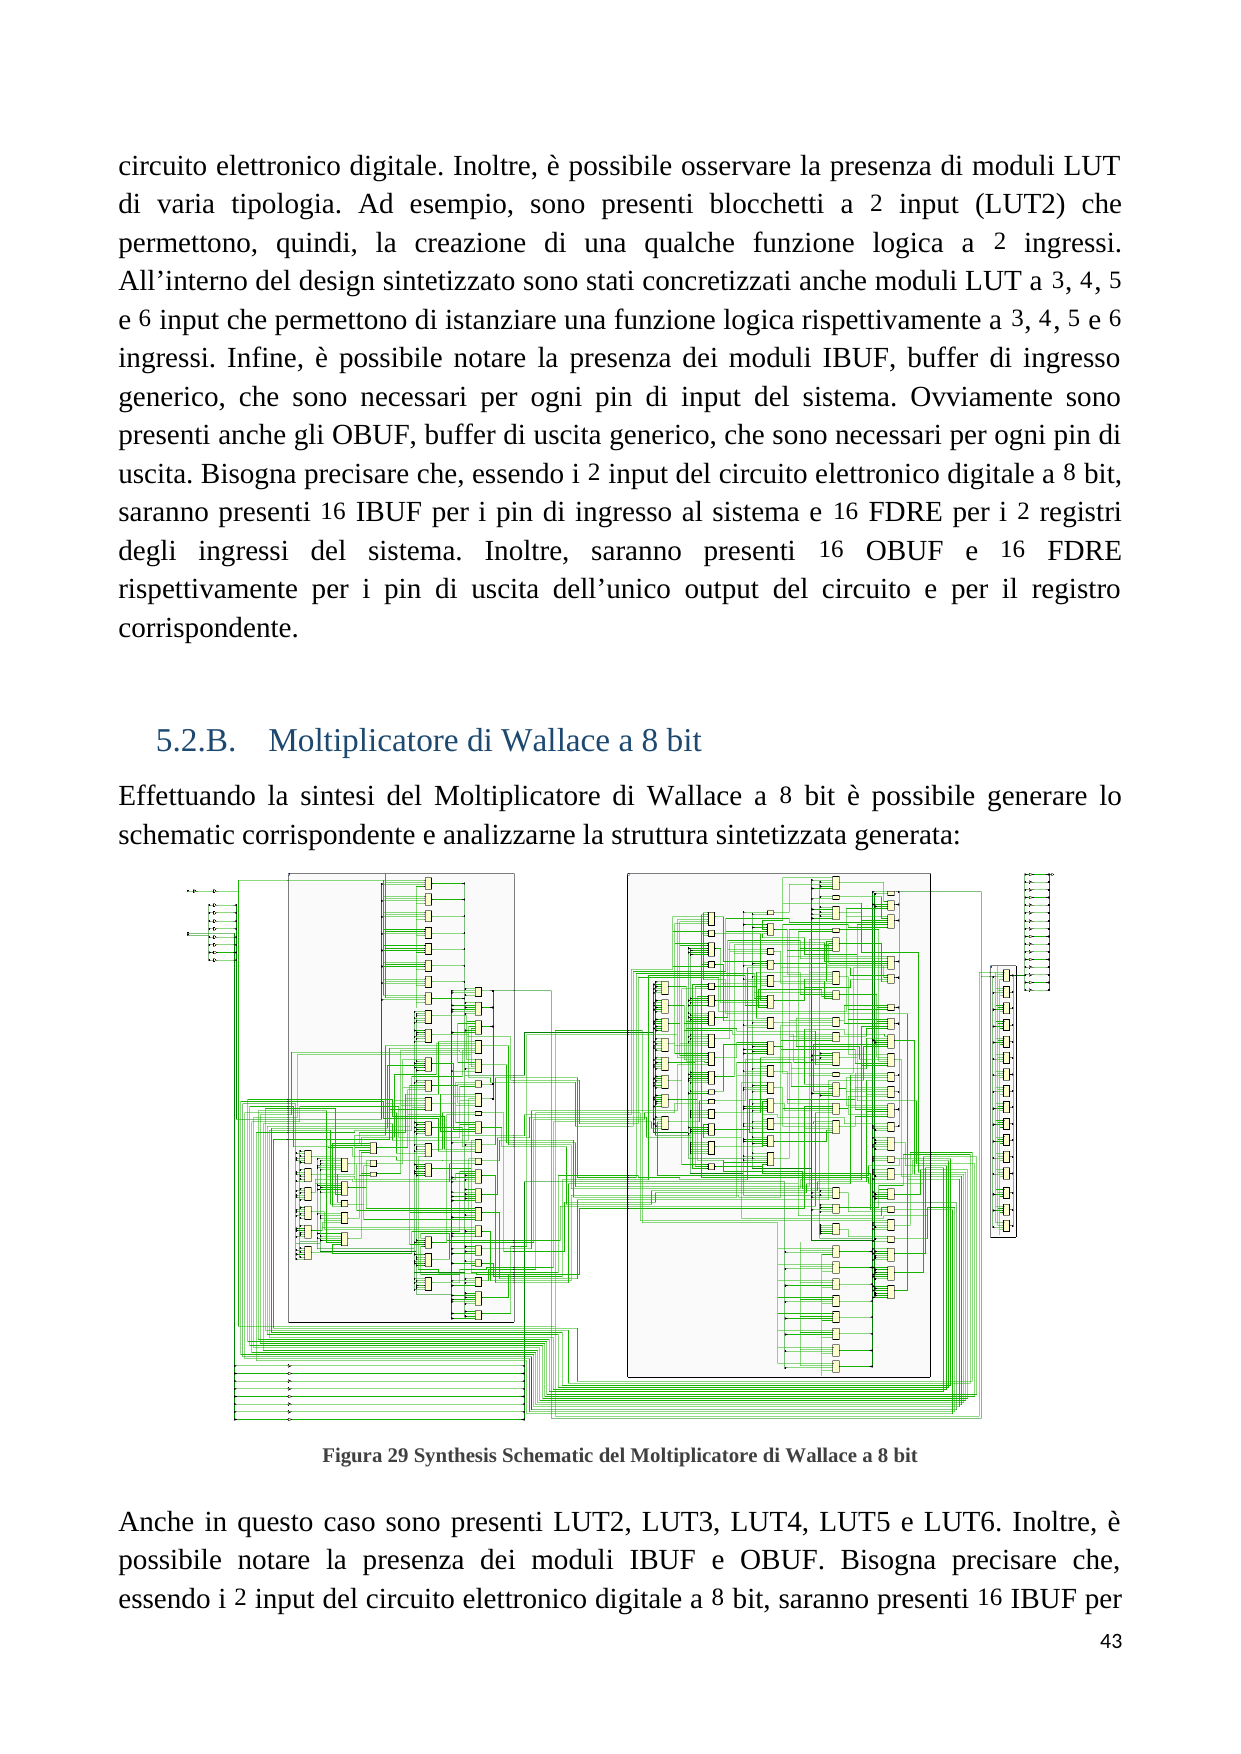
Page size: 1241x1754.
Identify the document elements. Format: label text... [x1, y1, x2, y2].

subtitle Moltiplicatore di Wallace a 8 bit [156, 721, 1122, 759]
text Effettuando la sintesi del Moltiplicatore di Wallace a bit è possibile generare lo schematic corrispondente e analizzarne la struttura sintetizzata generata: [118, 778, 1122, 850]
picture [183, 872, 1057, 1423]
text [118, 148, 1122, 644]
text Figura 29 Synthesis Schematic del Moltiplicatore di Wallace a 8 bit [118, 1443, 1122, 1467]
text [118, 1504, 1122, 1614]
